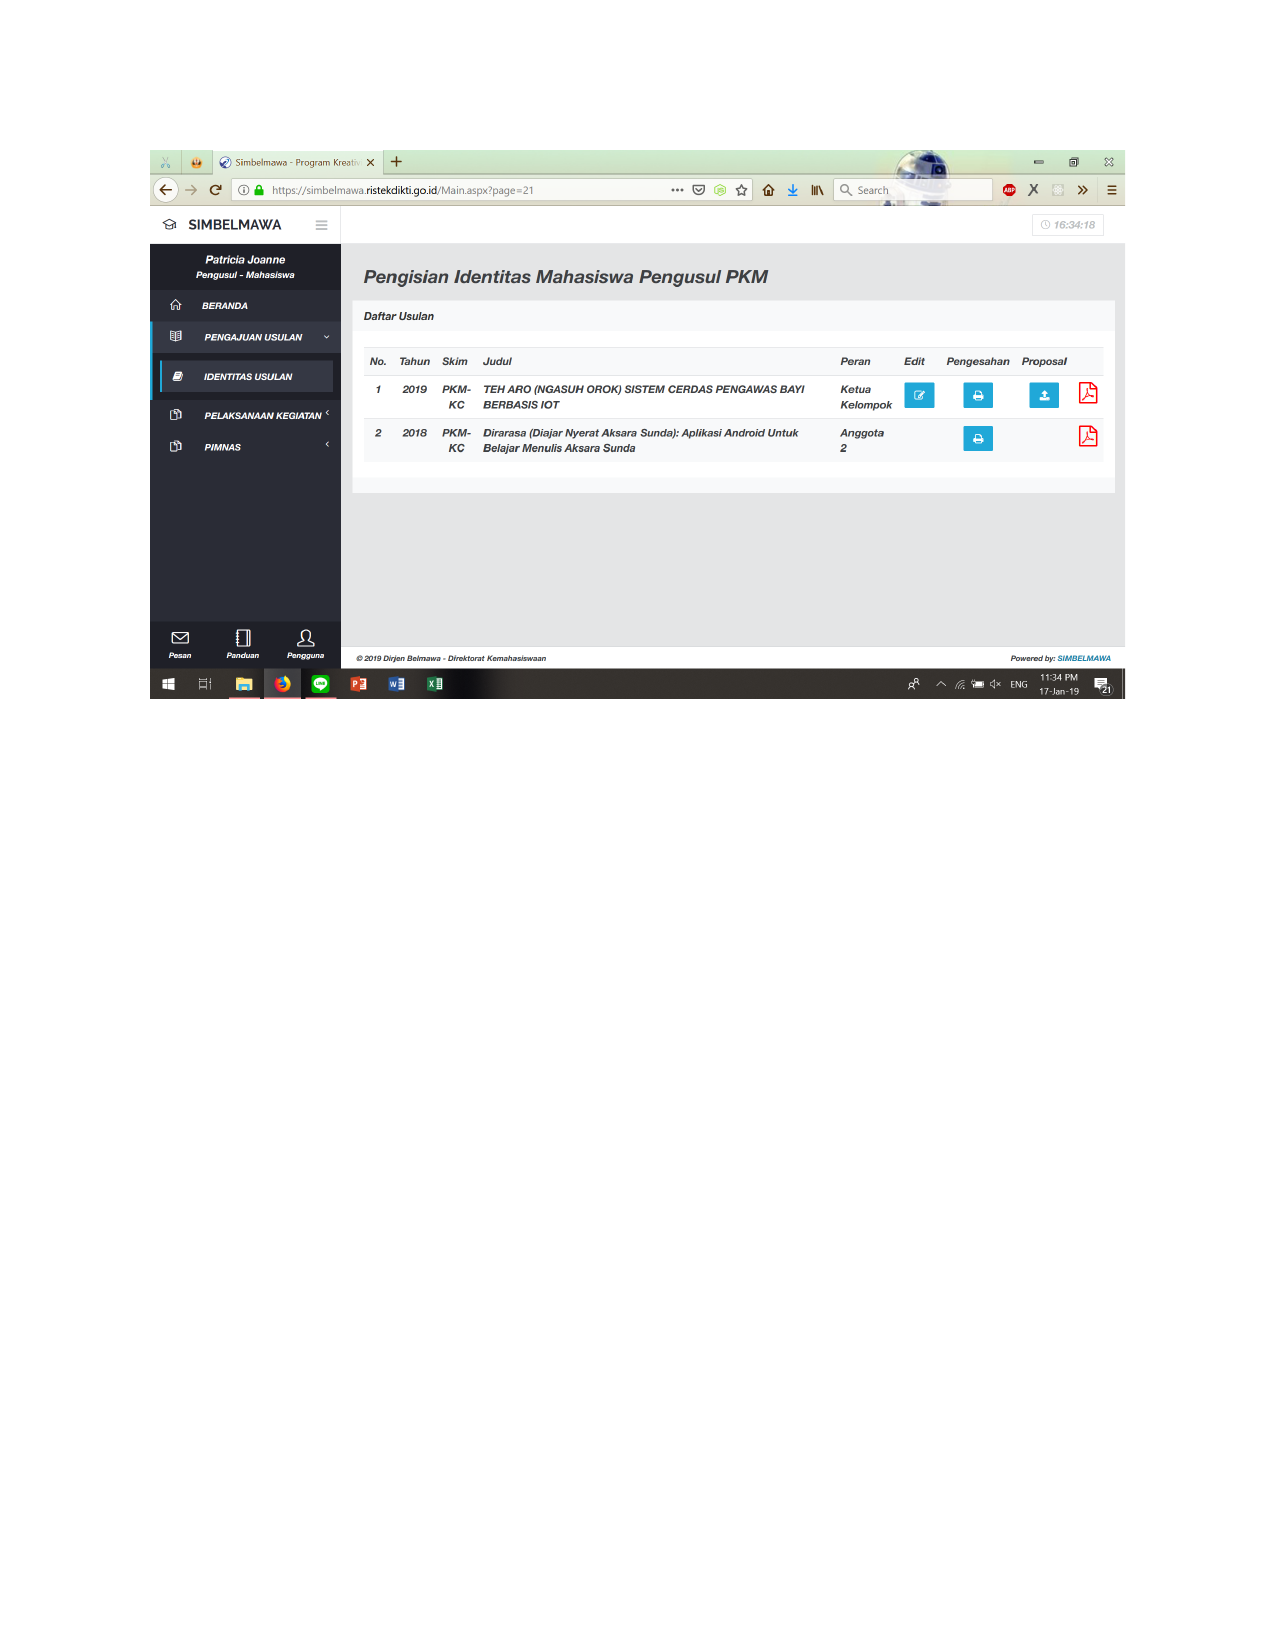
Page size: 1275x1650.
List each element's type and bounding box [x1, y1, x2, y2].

picture [150, 150, 1125, 699]
